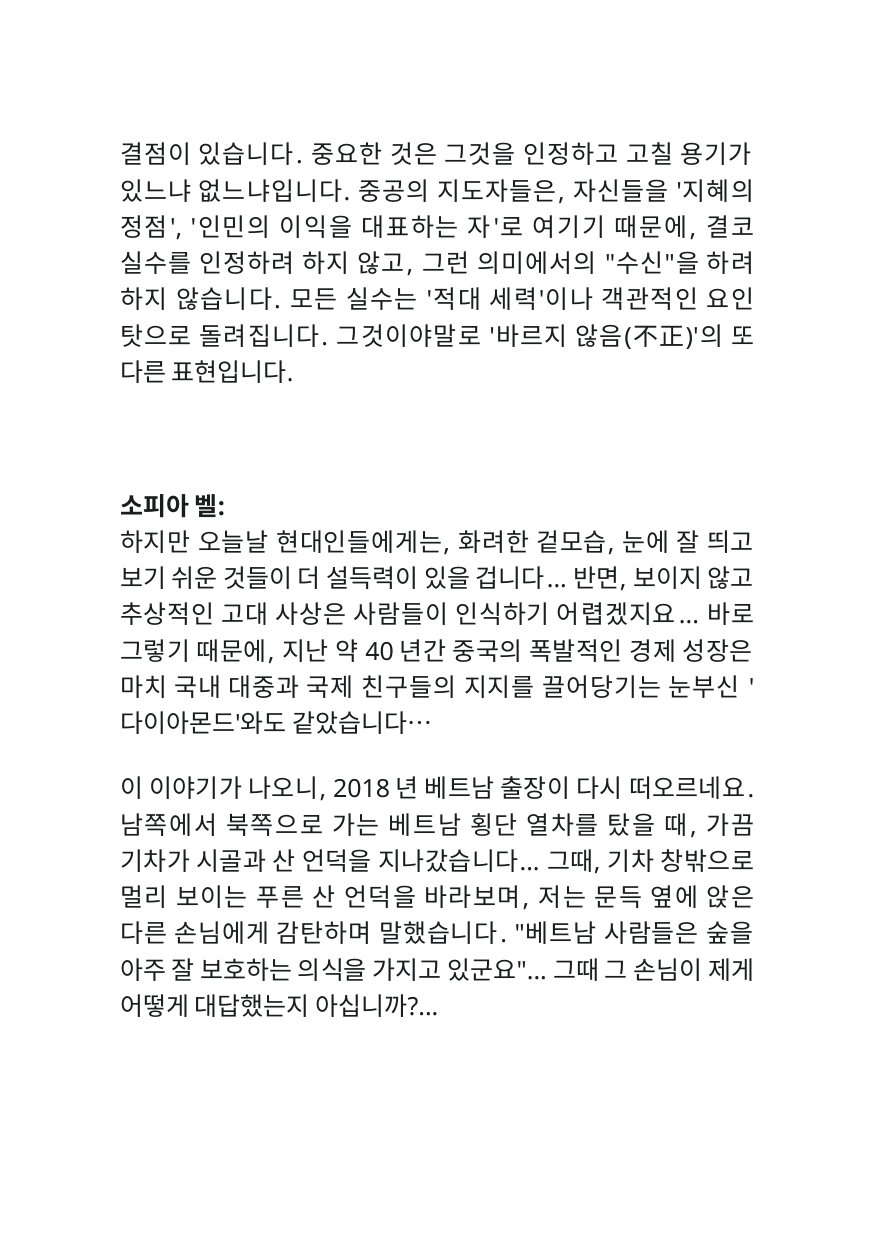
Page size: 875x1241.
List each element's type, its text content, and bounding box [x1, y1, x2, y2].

text 소피아 벨: 하지만 오늘날 현대인들에게는, 화려한 겉모습, 눈에 잘 띄고 보기 쉬운 것들이 더 설득력이 있을 겁니다... 반면, 보이지 않고 추상적인 고대 사상은 사람들이 인식하기 어렵겠지요... 바로 그렇기 때문에, 지난 약 40년간 중국의 폭발적인 경제 성장은 마치 국내 대중과 국제 친구들의 지지를 끌어당기는 눈부신 '다이아몬드'와도 같았습니다… [120, 667, 754, 740]
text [120, 171, 754, 210]
text 소피아 벨: 하지만 오늘날 현대인들에게는, 화려한 겉모습, 눈에 잘 띄고 보기 쉬운 것들이 더 설득력이 있을 겁니다... 반면, 보이지 않고 추상적인 고대 사상은 사람들이 인식하기 어렵겠지요... 바로 그렇기 때문에, 지난 약 40년간 중국의 폭발적인 경제 성장은 마치 국내 대중과 국제 친구들의 지지를 끌어당기는 눈부신 '다이아몬드'와도 같았습니다… [120, 486, 754, 595]
